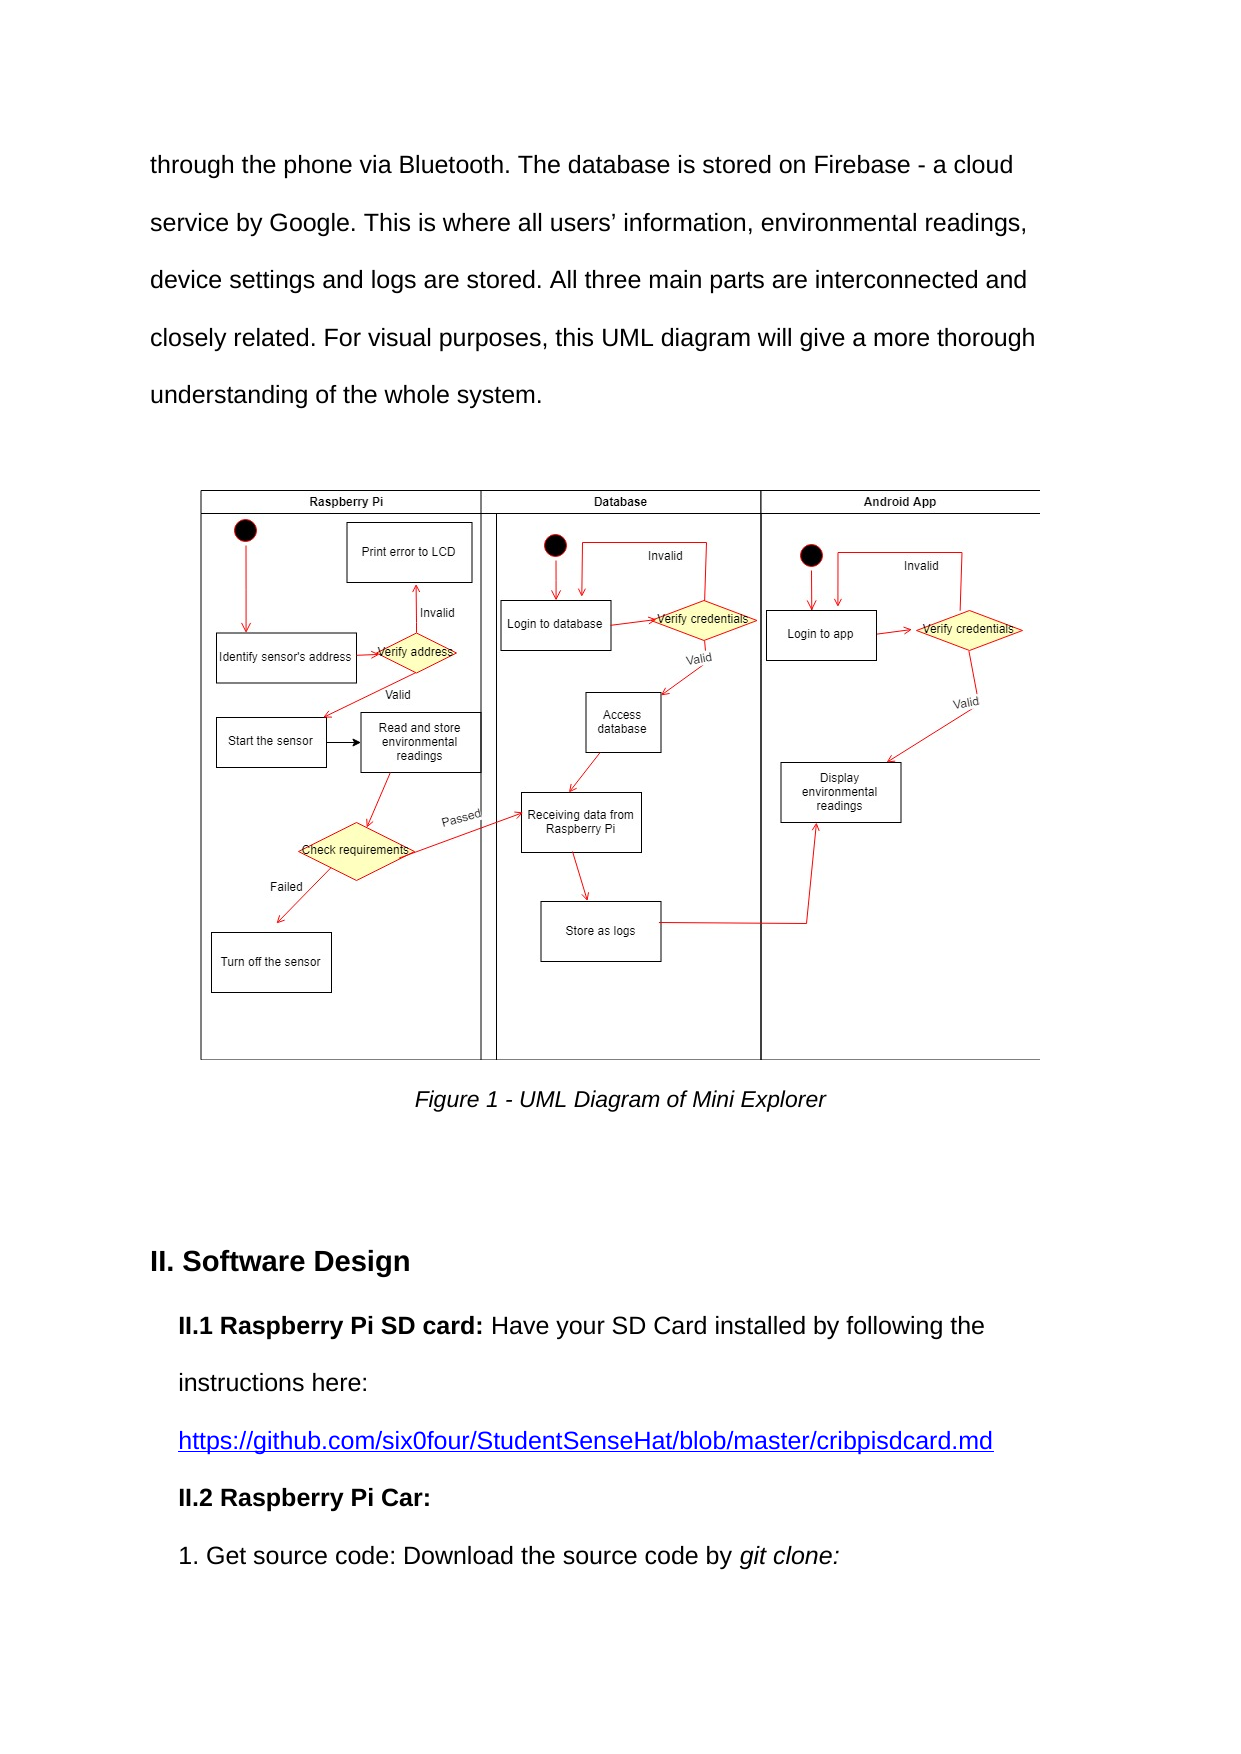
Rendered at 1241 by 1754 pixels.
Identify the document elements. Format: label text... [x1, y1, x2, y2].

text II.1 Raspberry Pi SD card: Have your SD Card installed by following the instructions here: https://github.com/six0four/StudentSenseHat/blob/master/cribpisdcard.md [178, 1311, 1090, 1455]
text 1. Get source code: Download the source code by git clone: [178, 1541, 1090, 1570]
text Figure 1 - UML Diagram of Mini Explorer [150, 1086, 1090, 1112]
text II. Software Design [150, 1244, 1090, 1277]
text II.2 Raspberry Pi Car: [178, 1483, 1090, 1512]
picture [200, 490, 1040, 1060]
